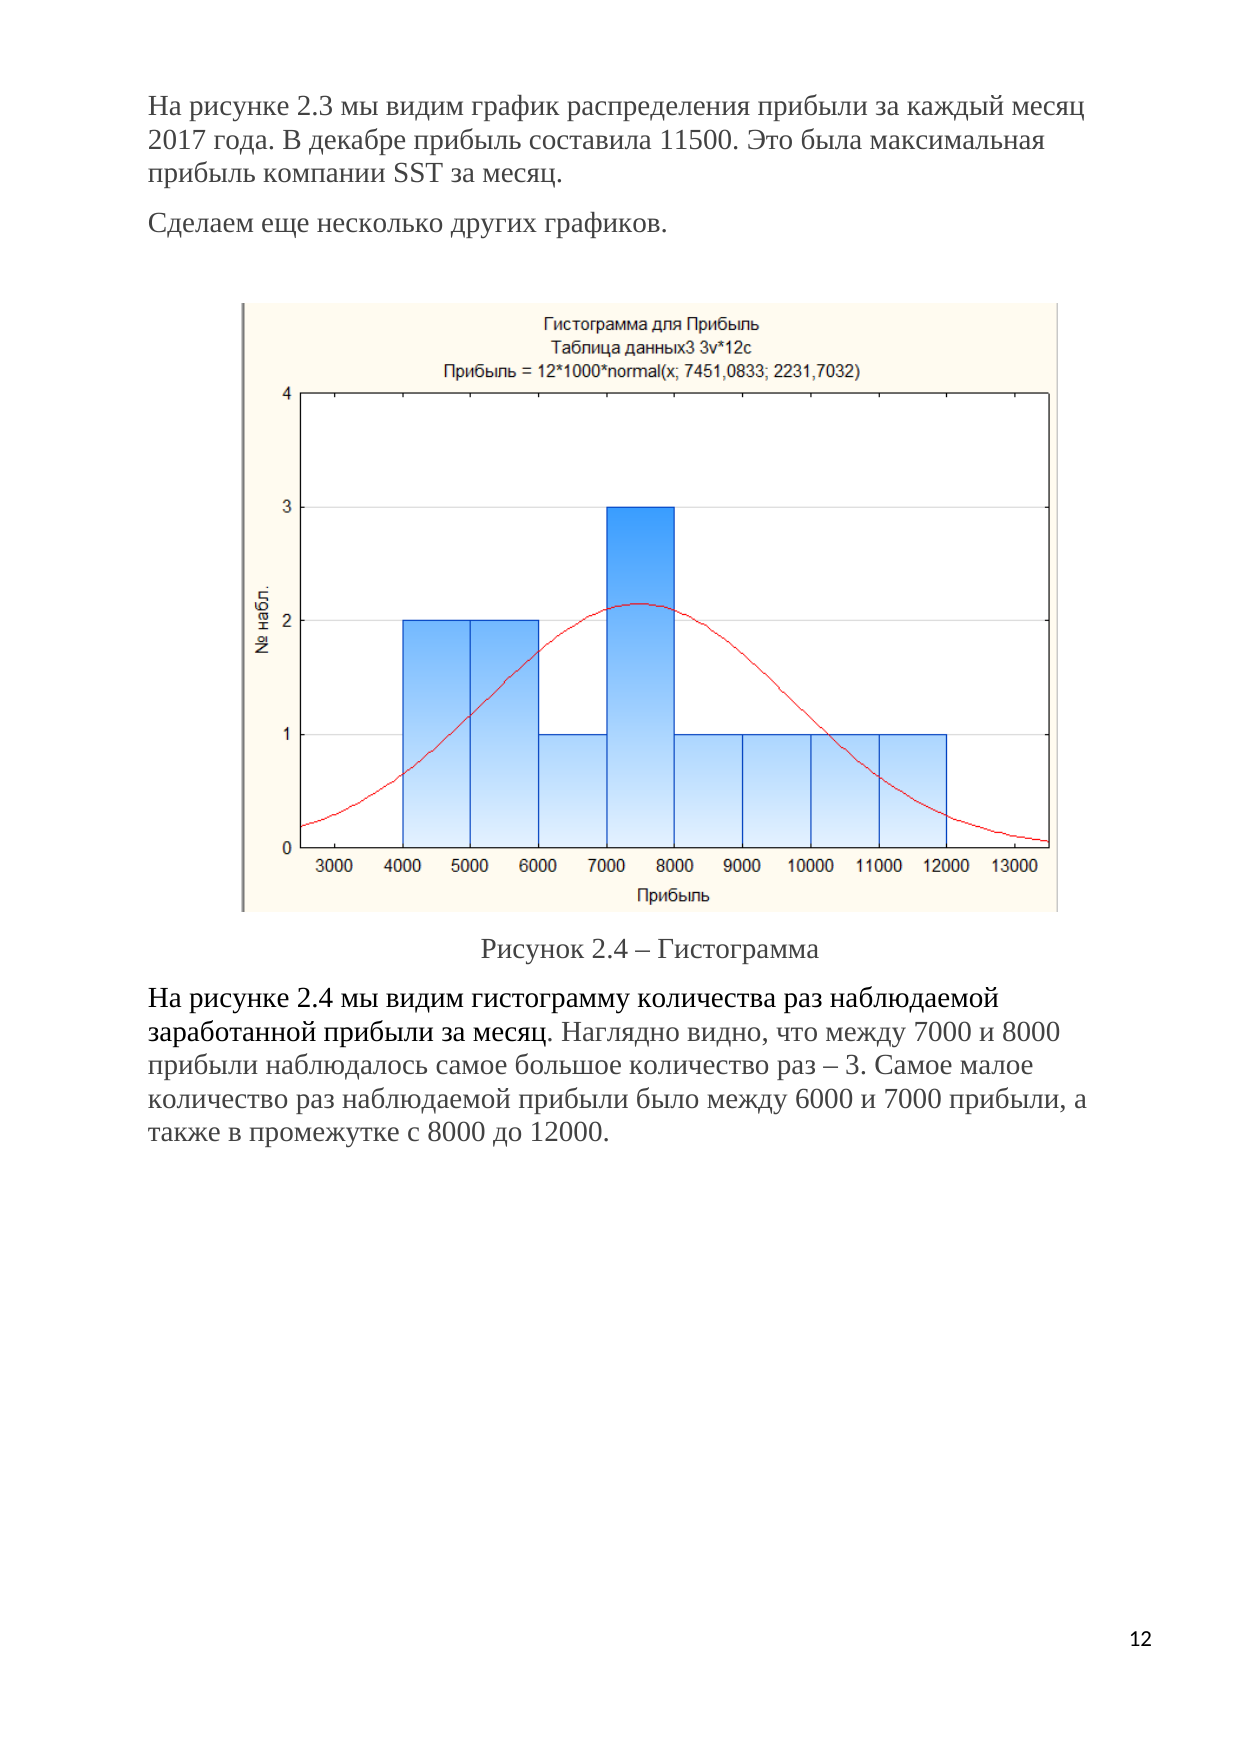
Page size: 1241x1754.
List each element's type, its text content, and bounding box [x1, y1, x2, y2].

picture [241, 303, 1058, 912]
text Рисунок 2.4 – Гистограмма [163, 931, 1136, 964]
text Сделаем еще несколько других графиков. [148, 205, 1136, 238]
text На рисунке 2.4 мы видим гистограмму количества раз наблюдаемой заработанной прибыли за месяц. Наглядно видно, что между 7000 и 8000 прибыли наблюдалось самое большое количество раз – 3. Самое малое количество раз наблюдаемой прибыли было между 6000 и 7000 прибыли, а также в промежутке с 8000 до 12000. [148, 980, 1136, 1148]
text На рисунке 2.3 мы видим график распределения прибыли за каждый месяц 2017 года. В декабре прибыль составила 11500. Это была максимальная прибыль компании SST за месяц. [148, 88, 1136, 189]
